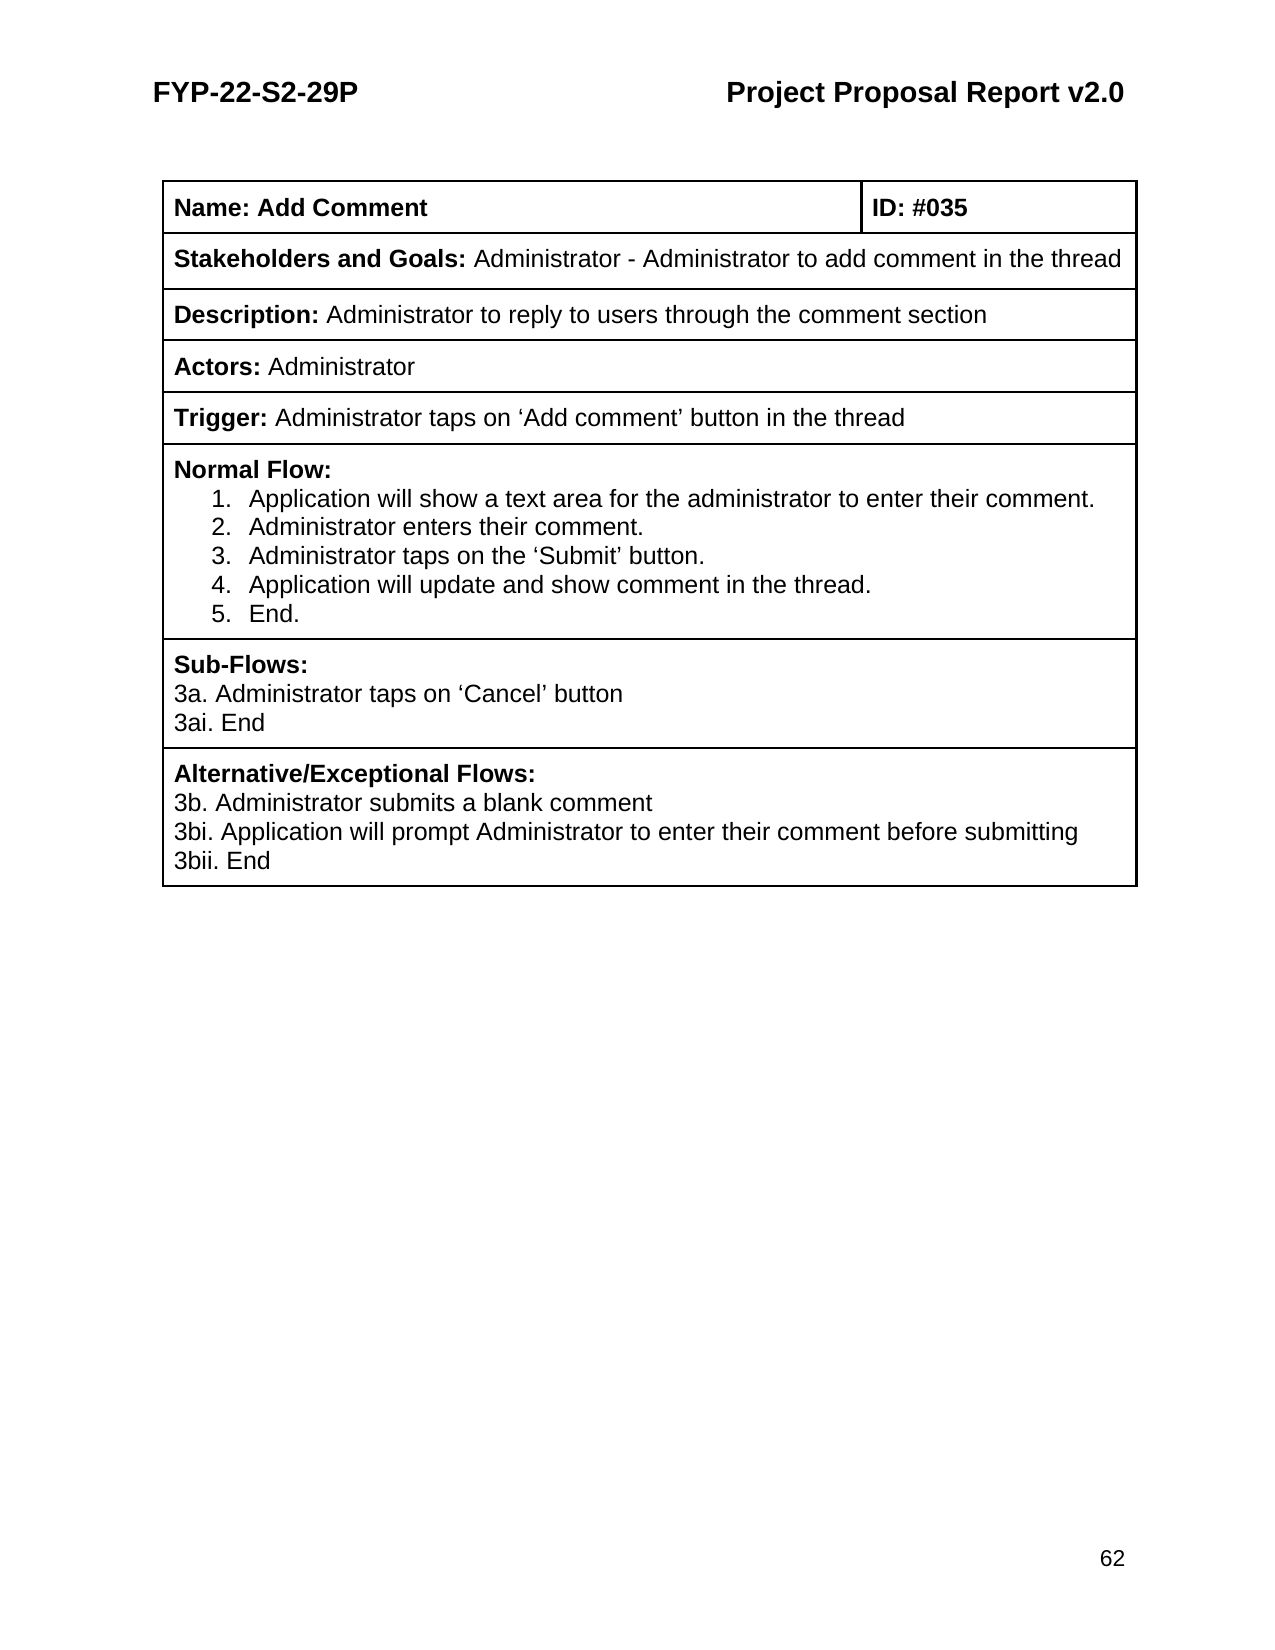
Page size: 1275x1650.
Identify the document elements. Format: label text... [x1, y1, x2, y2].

table_cell Normal Flow: Application will show a text area for the administrator to enter their comment. Administrator enters their comment. Administrator taps on the ‘Submit’ button. Application will update and show comment in the thread. End. [164, 445, 1135, 638]
table_cell Sub-Flows: 3a. Administrator taps on ‘Cancel’ button 3ai. End [164, 640, 1135, 747]
table_cell Alternative/Exceptional Flows: 3b. Administrator submits a blank comment 3bi. Application will prompt Administrator to enter their comment before submitting 3bii. End [164, 749, 1135, 885]
table_cell Stakeholders and Goals: Administrator - Administrator to add comment in the thread [164, 234, 1135, 287]
table_cell Trigger: Administrator taps on ‘Add comment’ button in the thread [164, 393, 1135, 442]
table_header Name: Add Comment [164, 182, 860, 232]
table_header ID: #035 [863, 182, 1135, 232]
table_cell Description: Administrator to reply to users through the comment section [164, 290, 1135, 339]
table_cell Actors: Administrator [164, 341, 1135, 391]
